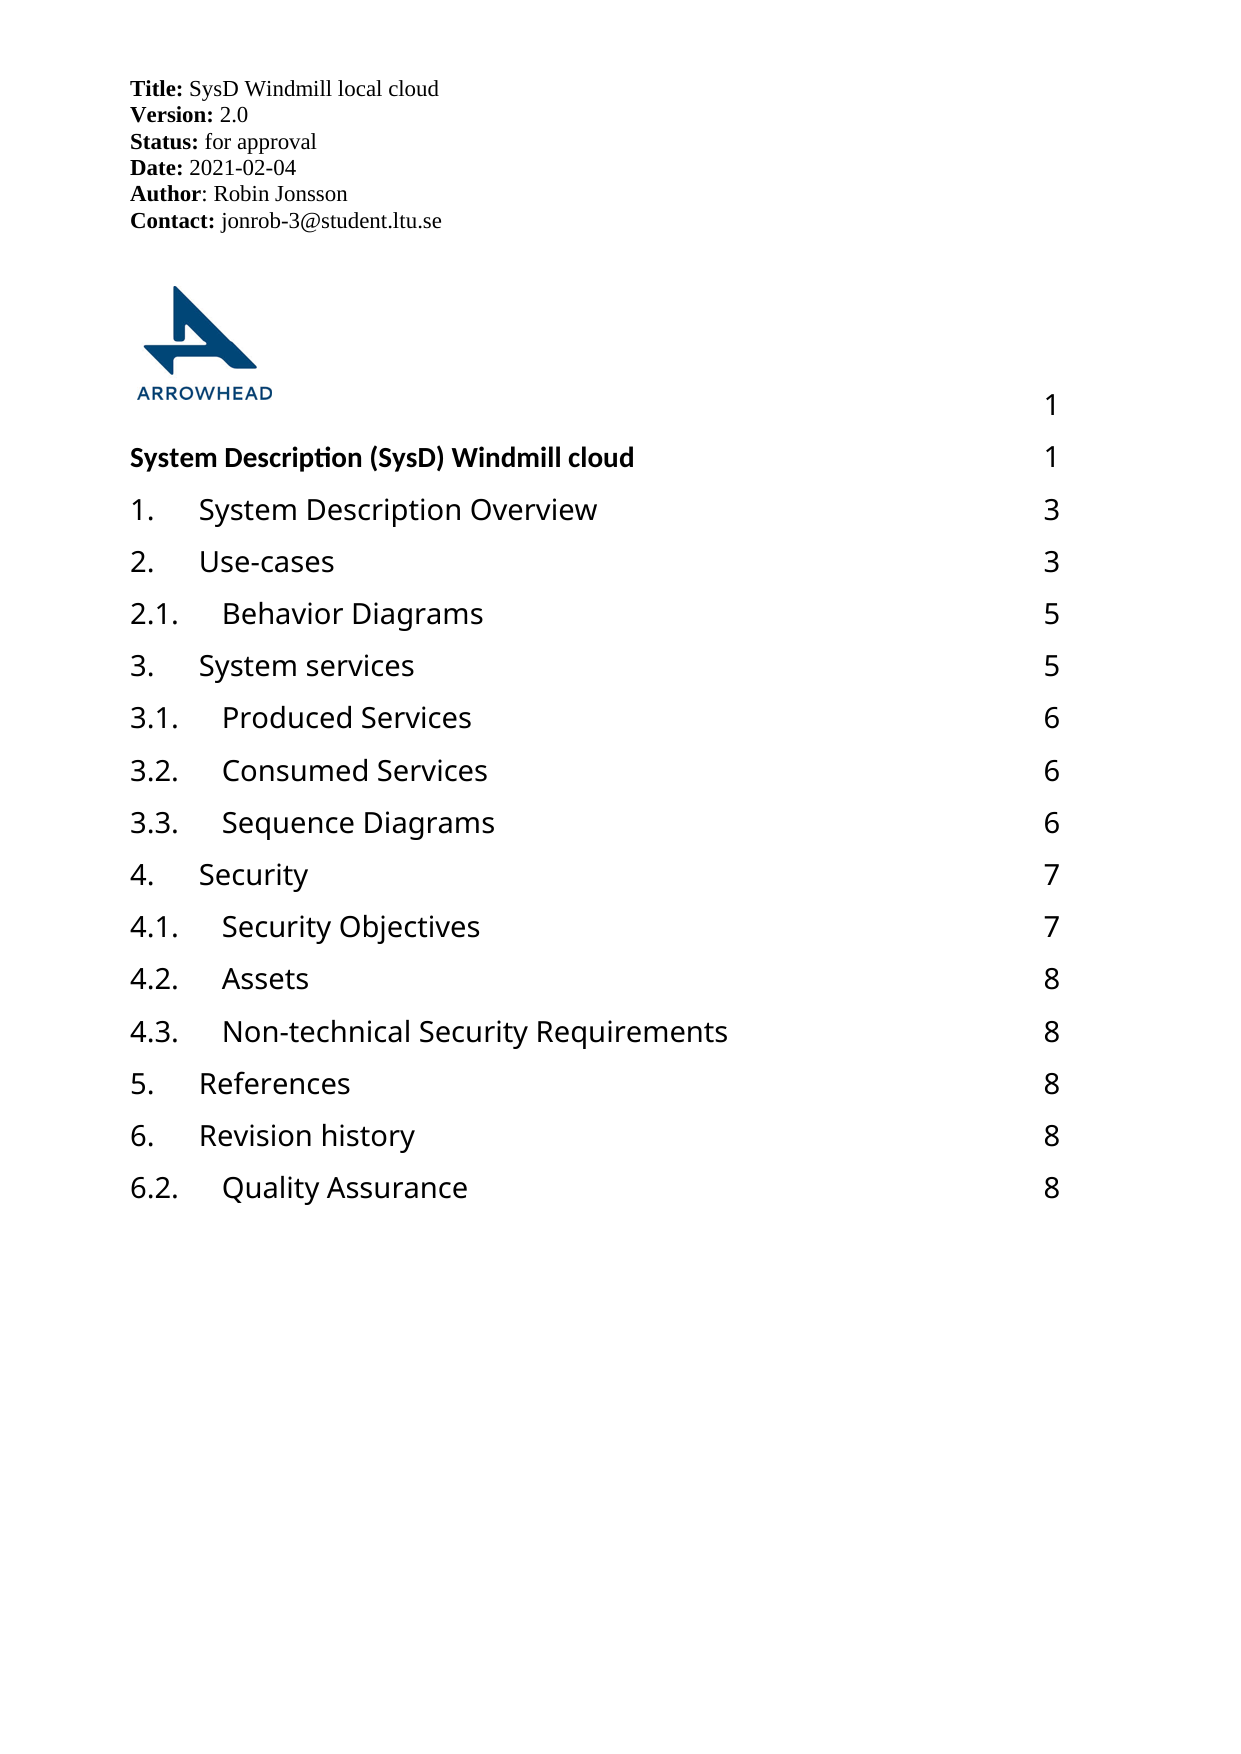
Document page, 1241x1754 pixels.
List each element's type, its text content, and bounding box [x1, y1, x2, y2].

text 3. System services 5 [130, 646, 1110, 685]
text System Description (SysD) Windmill cloud 1 [130, 437, 1110, 476]
text 5. References 8 [130, 1063, 1110, 1103]
text 1 [130, 268, 1110, 424]
text 3.2. Consumed Services 6 [130, 750, 1110, 789]
text 4. Security 7 [130, 854, 1110, 894]
text 2.1. Behavior Diagrams 5 [130, 593, 1110, 633]
text 3.3. Sequence Diagrams 6 [130, 802, 1110, 842]
text 6. Revision history 8 [130, 1115, 1110, 1155]
text 4.2. Assets 8 [130, 959, 1110, 998]
text 3.1. Produced Services 6 [130, 698, 1110, 737]
text 2. Use-cases 3 [130, 541, 1110, 581]
text 4.3. Non-technical Security Requirements 8 [130, 1011, 1110, 1051]
text 6.2. Quality Assurance 8 [130, 1167, 1110, 1207]
picture [129, 268, 278, 416]
text 1. System Description Overview 3 [130, 489, 1110, 529]
text 4.1. Security Objectives 7 [130, 906, 1110, 946]
